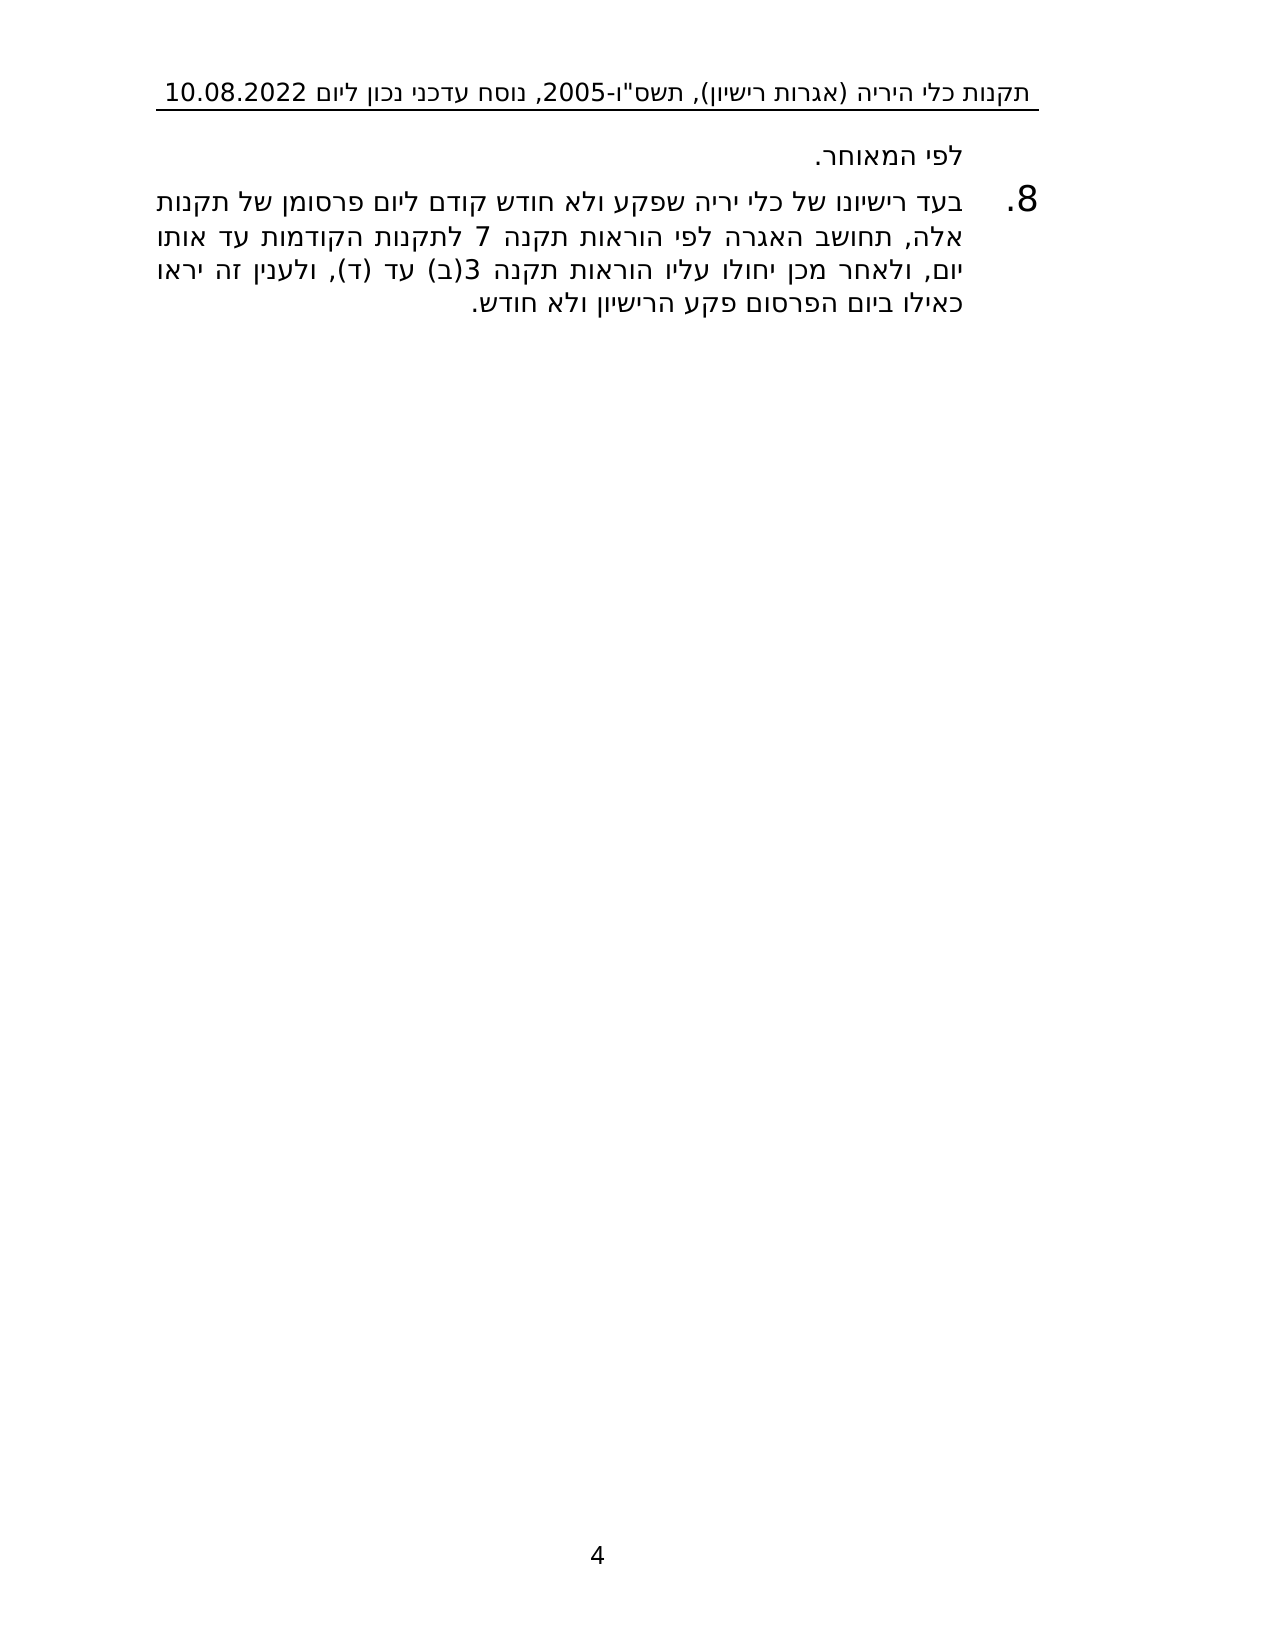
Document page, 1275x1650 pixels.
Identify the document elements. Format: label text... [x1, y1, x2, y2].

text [156, 147, 1039, 211]
text 8. בעד רישיונו של כלי יריה שפקע ולא חודש קודם ליום פרסומן של תקנות אלה, תחושב האגרה לפי הוראות תקנה 7 לתקנות הקודמות עד אותו יום, ולאחר מכן יחולו עליו הוראות תקנה 3(ב) עד (ד), ולענין זה יראו כאילו ביום הפרסום פקע הרישיון ולא חודש. [156, 218, 1039, 357]
